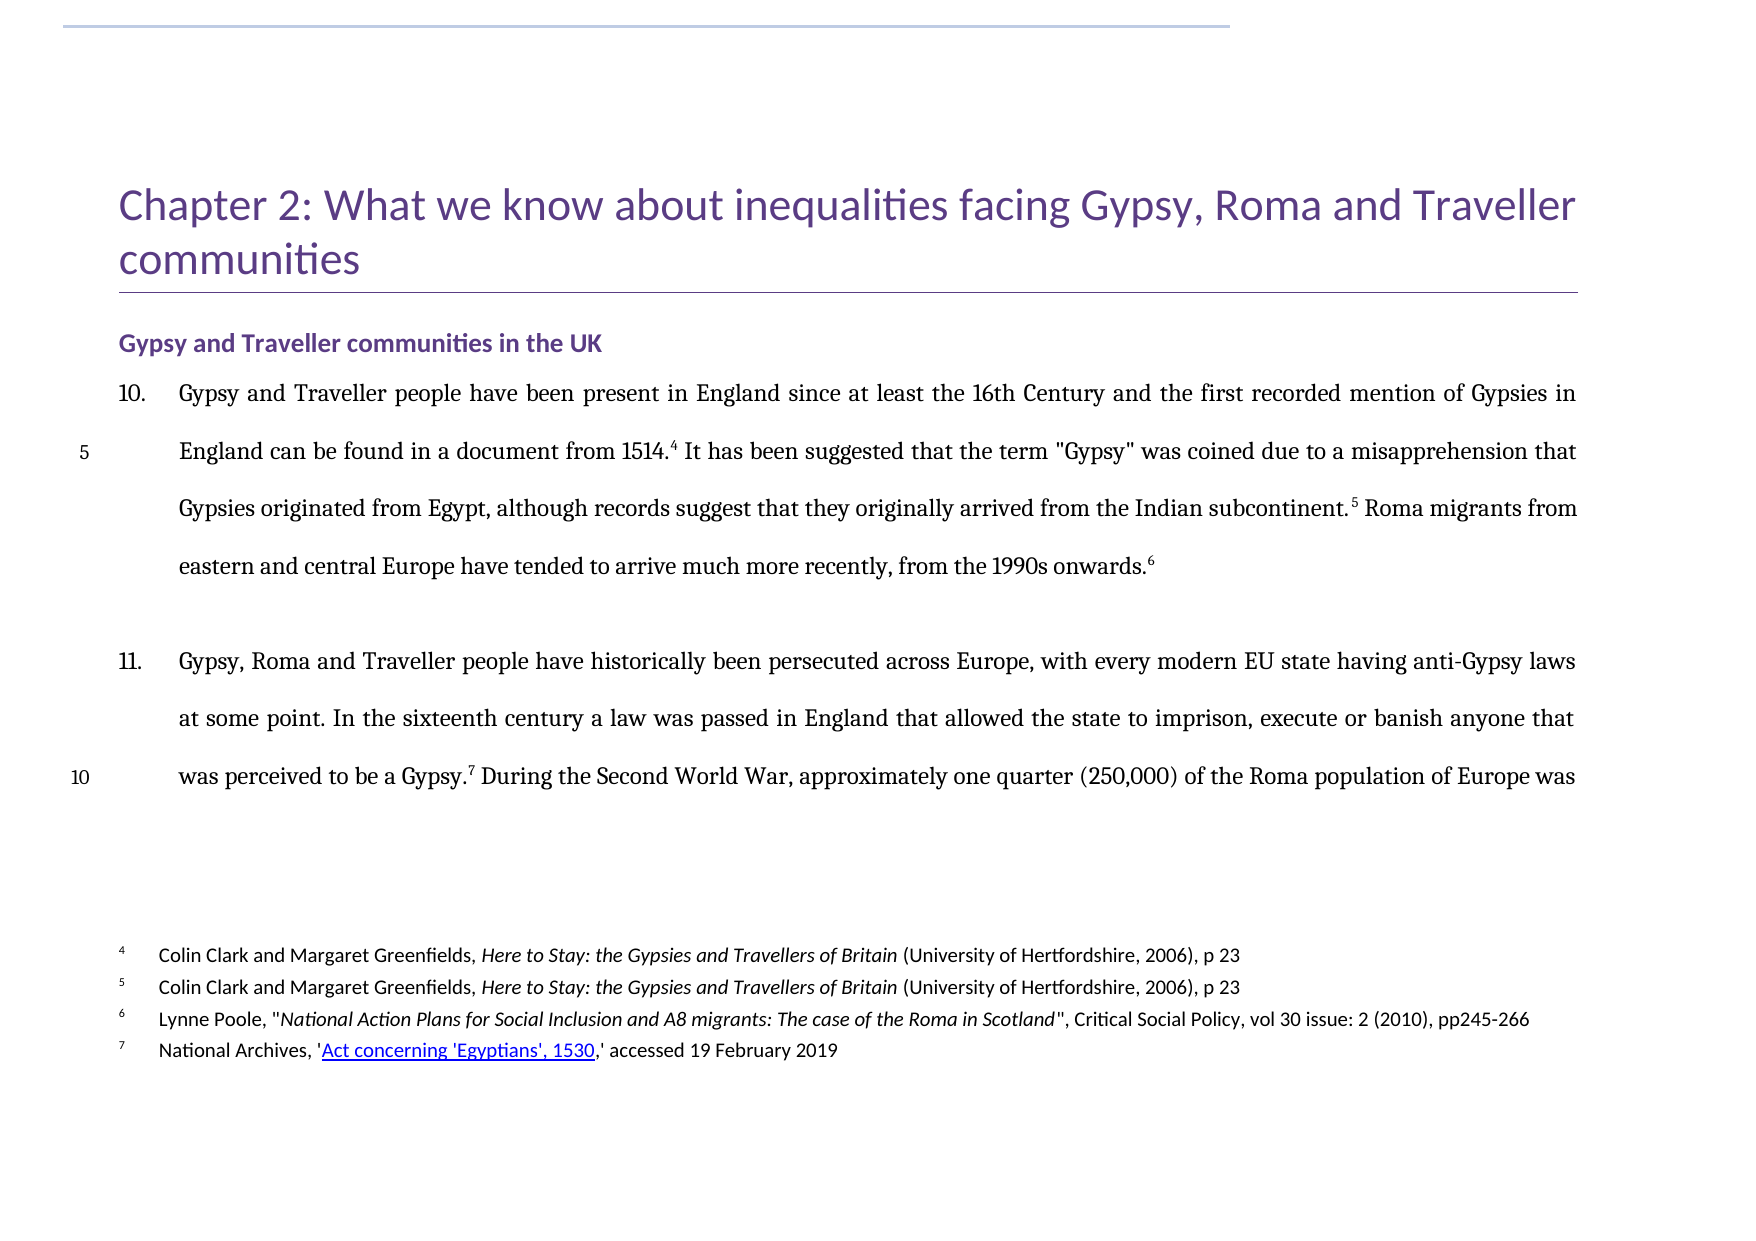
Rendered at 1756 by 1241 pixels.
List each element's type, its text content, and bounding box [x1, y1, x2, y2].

subtitle Gypsy and Traveller communities in the UK [119, 328, 1578, 358]
text Gypsy and Traveller people have been present in England since at least the 16th Century and the first recorded mention of Gypsies in England can be found in a document from 1514. It has been suggested that the term "Gypsy" was coined due to a misapprehension that Gypsies originated from Egypt, although records suggest that they originally arrived from the Indian subcontinent. Roma migrants from eastern and central Europe have tended to arrive much more recently, from the 1990s onwards. [119, 379, 1578, 581]
text Gypsy, Roma and Traveller people have historically been persecuted across Europe, with every modern EU state having anti-Gypsy laws at some point. In the sixteenth century a law was passed in England that allowed the state to imprison, execute or banish anyone that was perceived to be a Gypsy. During the Second World War, approximately one quarter (250,000) of the Roma population of Europe was exterminated by the Nazis in an act known as the 'Porrajmos' — the Gypsy Holocaust. This history is felt keenly by Gypsy, Roma and Traveller people and contributes to the lack of trust the Communities have in the state and state bodies. [119, 647, 1578, 848]
subtitle What we know about inequalities facing Gypsy, Roma and Traveller communities [119, 177, 1578, 292]
